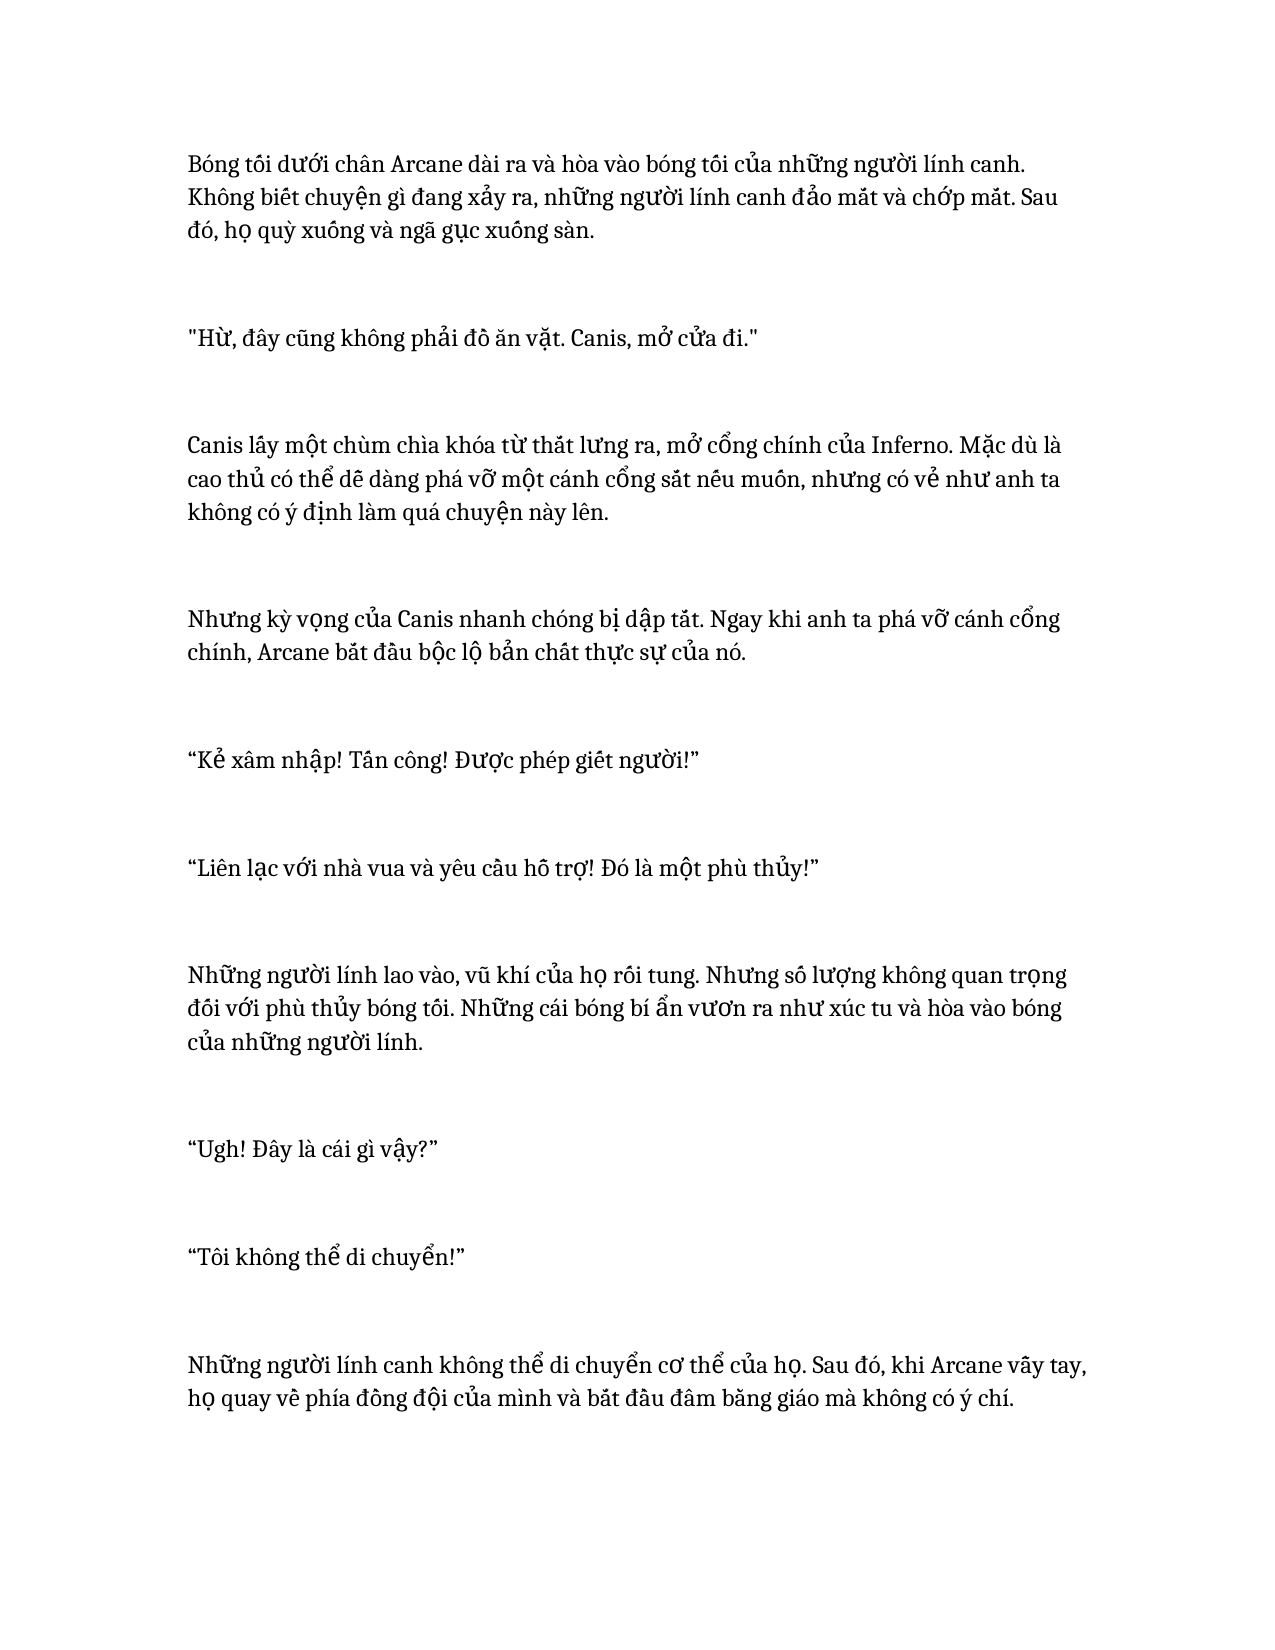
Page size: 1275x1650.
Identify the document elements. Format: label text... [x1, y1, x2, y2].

text “Liên lạc với nhà vua và yêu cầu hỗ trợ! Đó là một phù thủy!” [187, 854, 1087, 882]
text “Ugh! Đây là cái gì vậy?” [187, 1135, 1087, 1164]
text Những người lính canh không thể di chuyển cơ thể của họ. Sau đó, khi Arcane vẫy tay, họ quay về phía đồng đội của mình và bắt đầu đâm bằng giáo mà không có ý chí. [187, 1351, 1087, 1412]
text Những người lính lao vào, vũ khí của họ rối tung. Nhưng số lượng không quan trọng đối với phù thủy bóng tối. Những cái bóng bí ẩn vươn ra như xúc tu và hòa vào bóng của những người lính. [187, 961, 1087, 1056]
text “Tôi không thể di chuyển!” [187, 1243, 1087, 1272]
text Nhưng kỳ vọng của Canis nhanh chóng bị dập tắt. Ngay khi anh ta phá vỡ cánh cổng chính, Arcane bắt đầu bộc lộ bản chất thực sự của nó. [187, 605, 1087, 667]
text Canis lấy một chùm chìa khóa từ thắt lưng ra, mở cổng chính của Inferno. Mặc dù là cao thủ có thể dễ dàng phá vỡ một cánh cổng sắt nếu muốn, nhưng có vẻ như anh ta không có ý định làm quá chuyện này lên. [187, 431, 1087, 526]
text “Kẻ xâm nhập! Tấn công! Được phép giết người!” [187, 746, 1087, 775]
text "Hừ, đây cũng không phải đồ ăn vặt. Canis, mở cửa đi." [187, 324, 1087, 352]
text Bóng tối dưới chân Arcane dài ra và hòa vào bóng tối của những người lính canh. Không biết chuyện gì đang xảy ra, những người lính canh đảo mắt và chớp mắt. Sau đó, họ quỳ xuống và ngã gục xuống sàn. [187, 150, 1087, 245]
